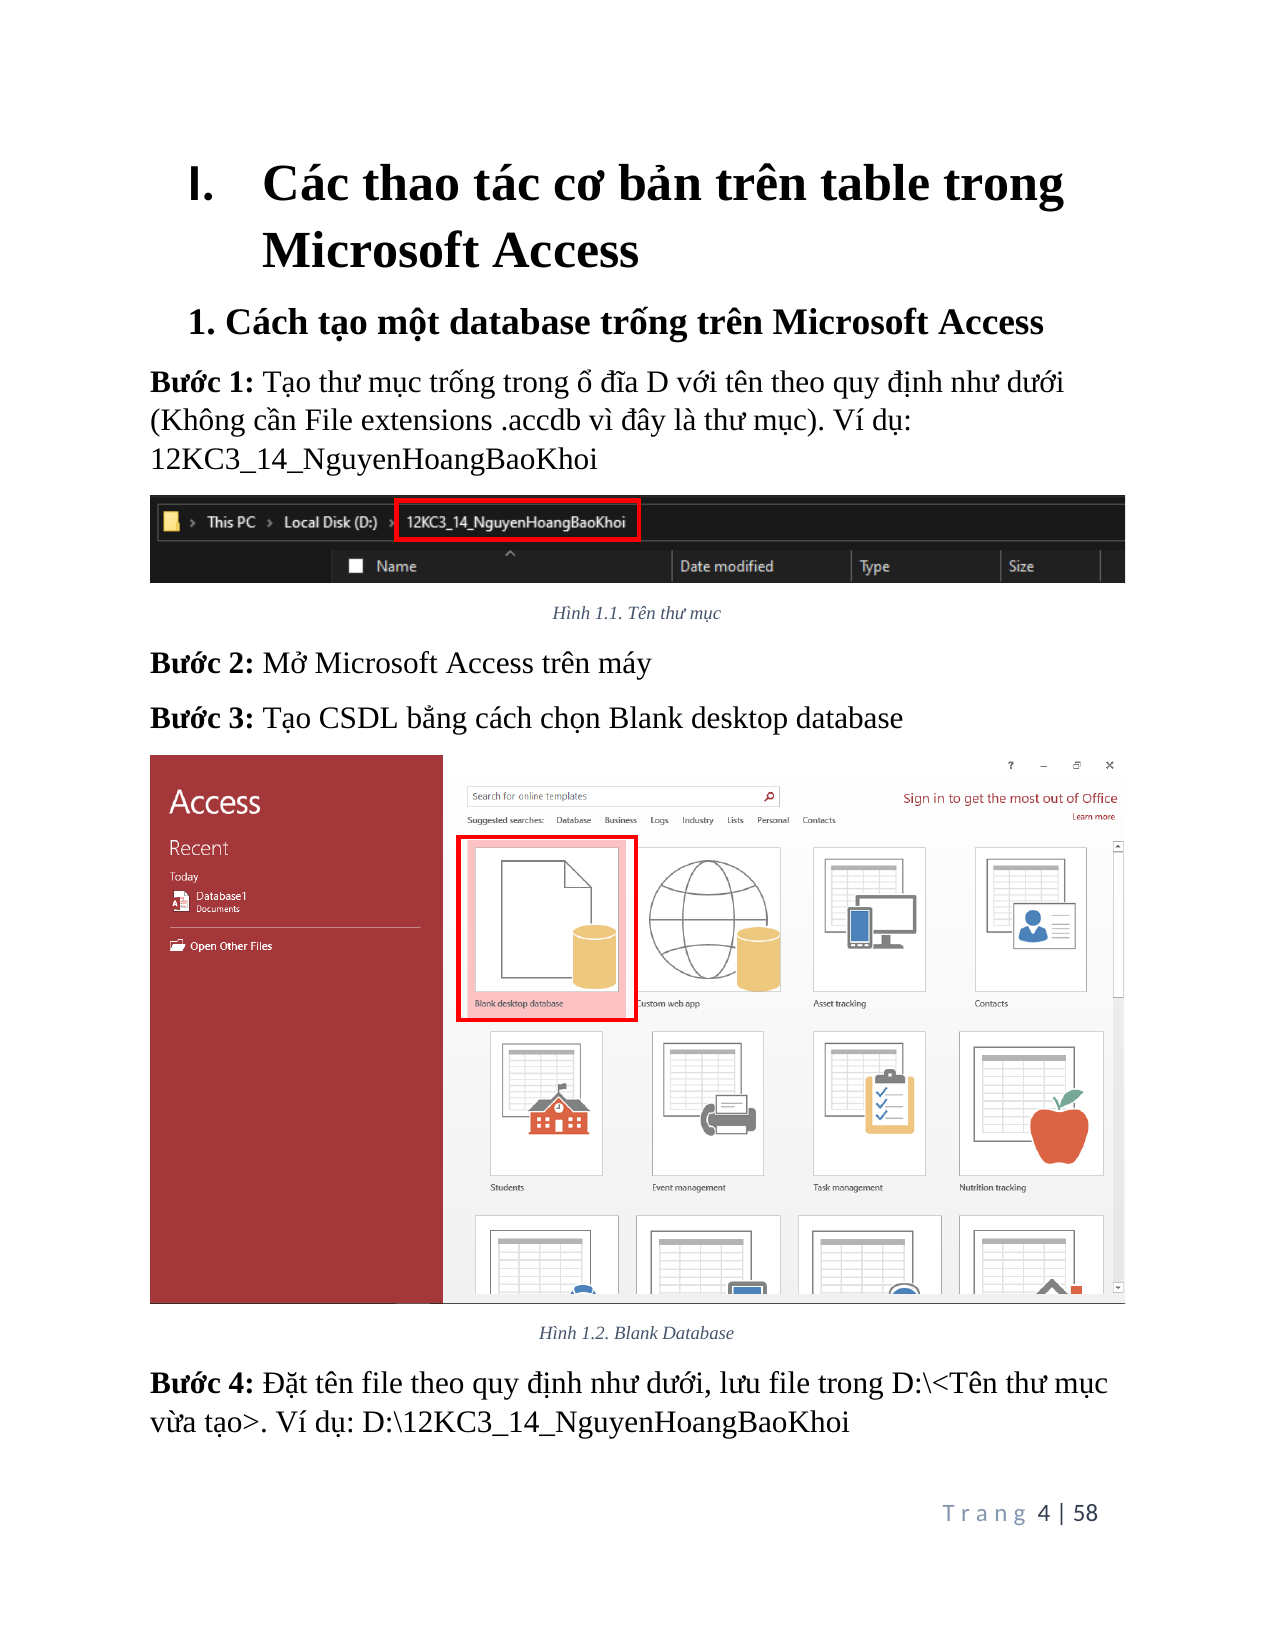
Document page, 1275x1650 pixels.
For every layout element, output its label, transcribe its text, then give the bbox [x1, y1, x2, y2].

text Bước 1: Tạo thư mục trống trong ổ đĩa D với tên theo quy định như dưới (Không cần File extensions .accdb vì đây là thư mục). Ví dụ: 12KC3_14_NguyenHoangBaoKhoi [150, 363, 1125, 476]
text Hình 1.1. Tên thư mục [150, 602, 1125, 623]
subtitle Cách tạo một database trống trên Microsoft Access [187, 300, 1125, 343]
text Bước 3: Tạo CSDL bẳng cách chọn Blank desktop database [150, 699, 1125, 736]
picture [150, 495, 1125, 583]
text Bước 4: Đặt tên file theo quy định như dưới, lưu file trong D:\<Tên thư mục vừa tạo>. Ví dụ: D:\12KC3_14_NguyenHoangBaoKhoi [150, 1364, 1125, 1439]
text Hình 1.2. Blank Database [150, 1322, 1125, 1343]
subtitle Các thao tác cơ bản trên table trong Microsoft Access [187, 150, 1125, 278]
picture [150, 755, 1125, 1304]
text Bước 2: Mở Microsoft Access trên máy [150, 644, 1125, 680]
